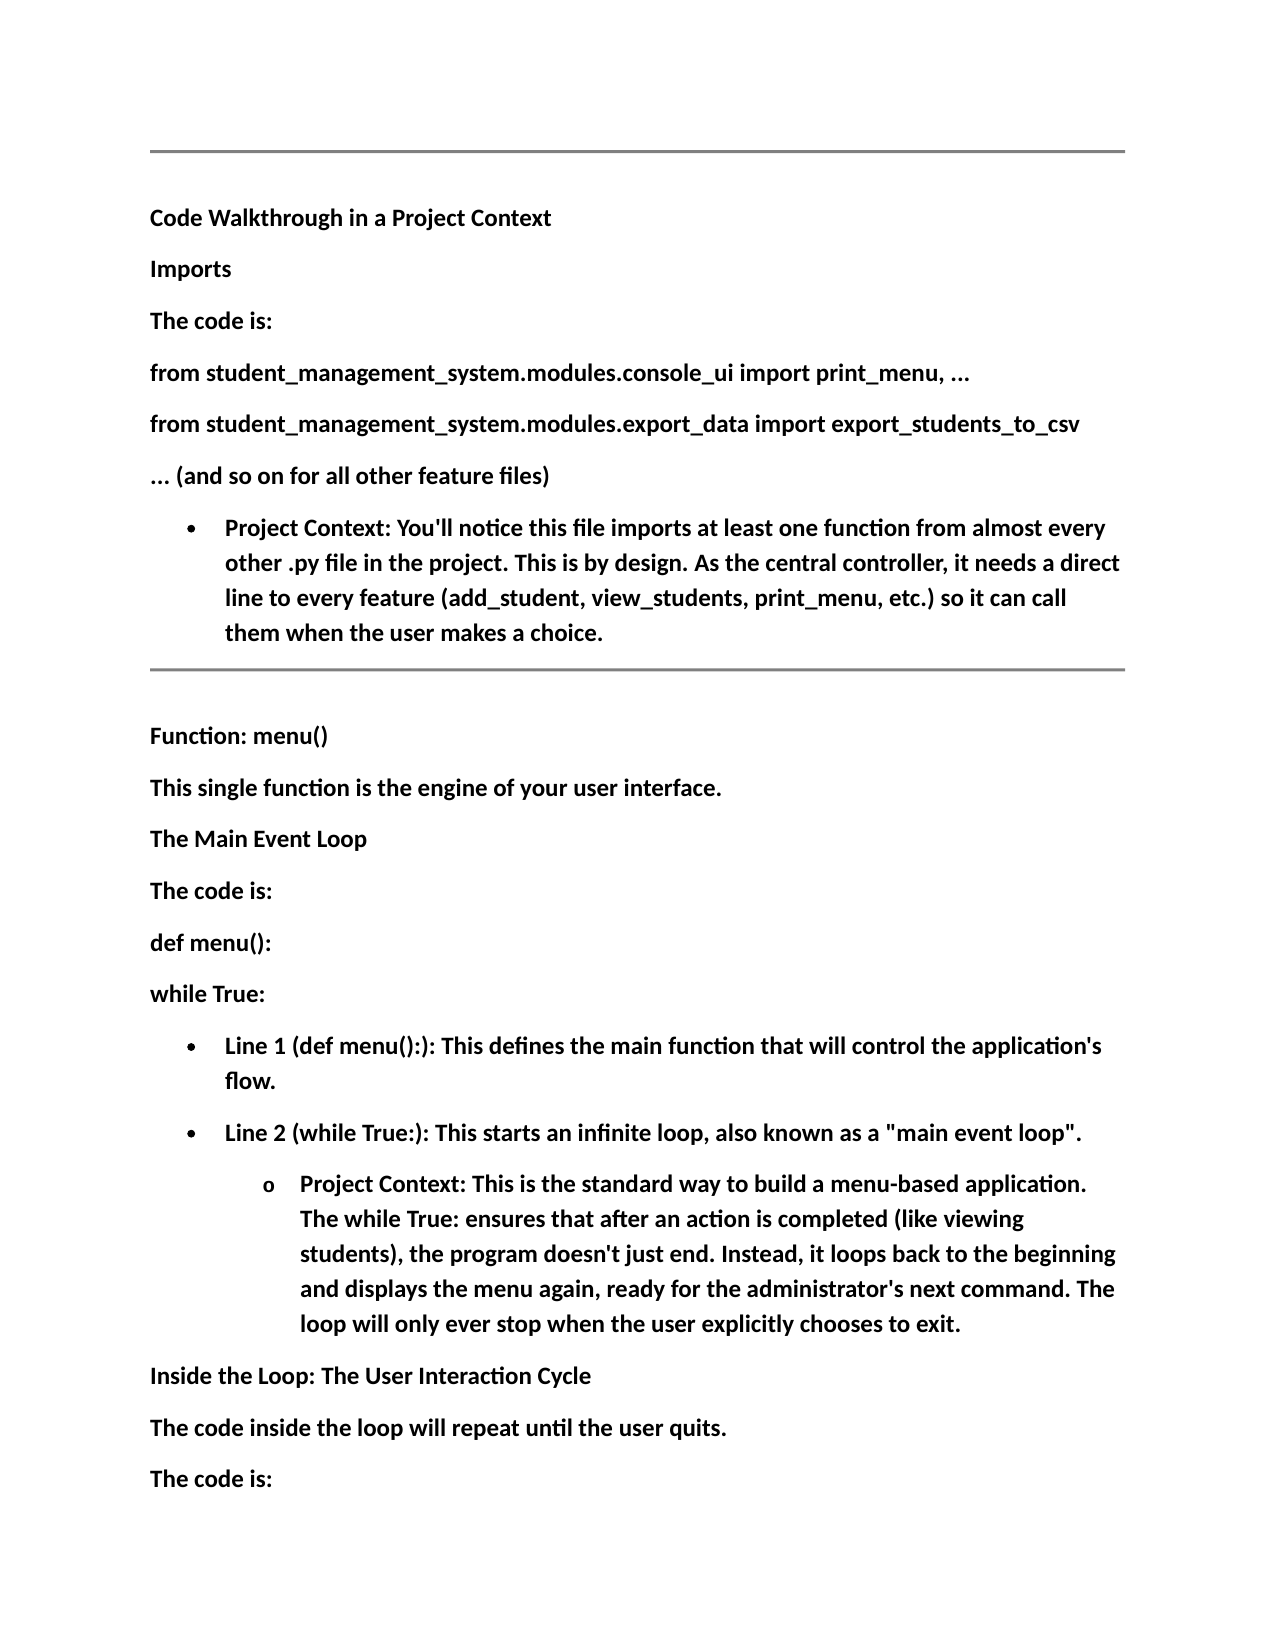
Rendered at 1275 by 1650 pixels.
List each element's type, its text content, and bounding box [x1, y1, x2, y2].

text Function: menu() [150, 720, 1125, 751]
text The Main Event Loop [150, 823, 1125, 854]
list Project Context: You'll notice this file imports at least one function from almost every other .py file in the project. This is by design. As the central controller, it needs a direct line to every feature (add_student, view_students, print_menu, etc.) so it can call them when the user makes a choice. [187, 512, 1125, 647]
text The code inside the loop will repeat until the user quits. [150, 1412, 1125, 1442]
text Imports [150, 253, 1125, 284]
text from student_management_system.modules.console_ui import print_menu, ... [150, 357, 1125, 387]
text Inside the Loop: The User Interaction Cycle [150, 1360, 1125, 1391]
list Project Context: This is the standard way to build a menu-based application. The while True: ensures that after an action is completed (like viewing students), the program doesn't just end. Instead, it loops back to the beginning and displays the menu again, ready for the administrator's next command. The loop will only ever stop when the user explicitly chooses to exit. [262, 1168, 1125, 1339]
text from student_management_system.modules.export_data import export_students_to_csv [150, 408, 1125, 439]
list Line 2 (while True:): This starts an infinite loop, also known as a "main event loop". [187, 1117, 1125, 1147]
text ... (and so on for all other feature files) [150, 460, 1125, 491]
text The code is: [150, 1463, 1125, 1494]
text while True: [150, 978, 1125, 1009]
list Line 1 (def menu():): This defines the main function that will control the application's flow. [187, 1030, 1125, 1096]
text This single function is the engine of your user interface. [150, 772, 1125, 802]
text Code Walkthrough in a Project Context [150, 202, 1125, 232]
text def menu(): [150, 927, 1125, 957]
text The code is: [150, 875, 1125, 906]
text The code is: [150, 305, 1125, 336]
